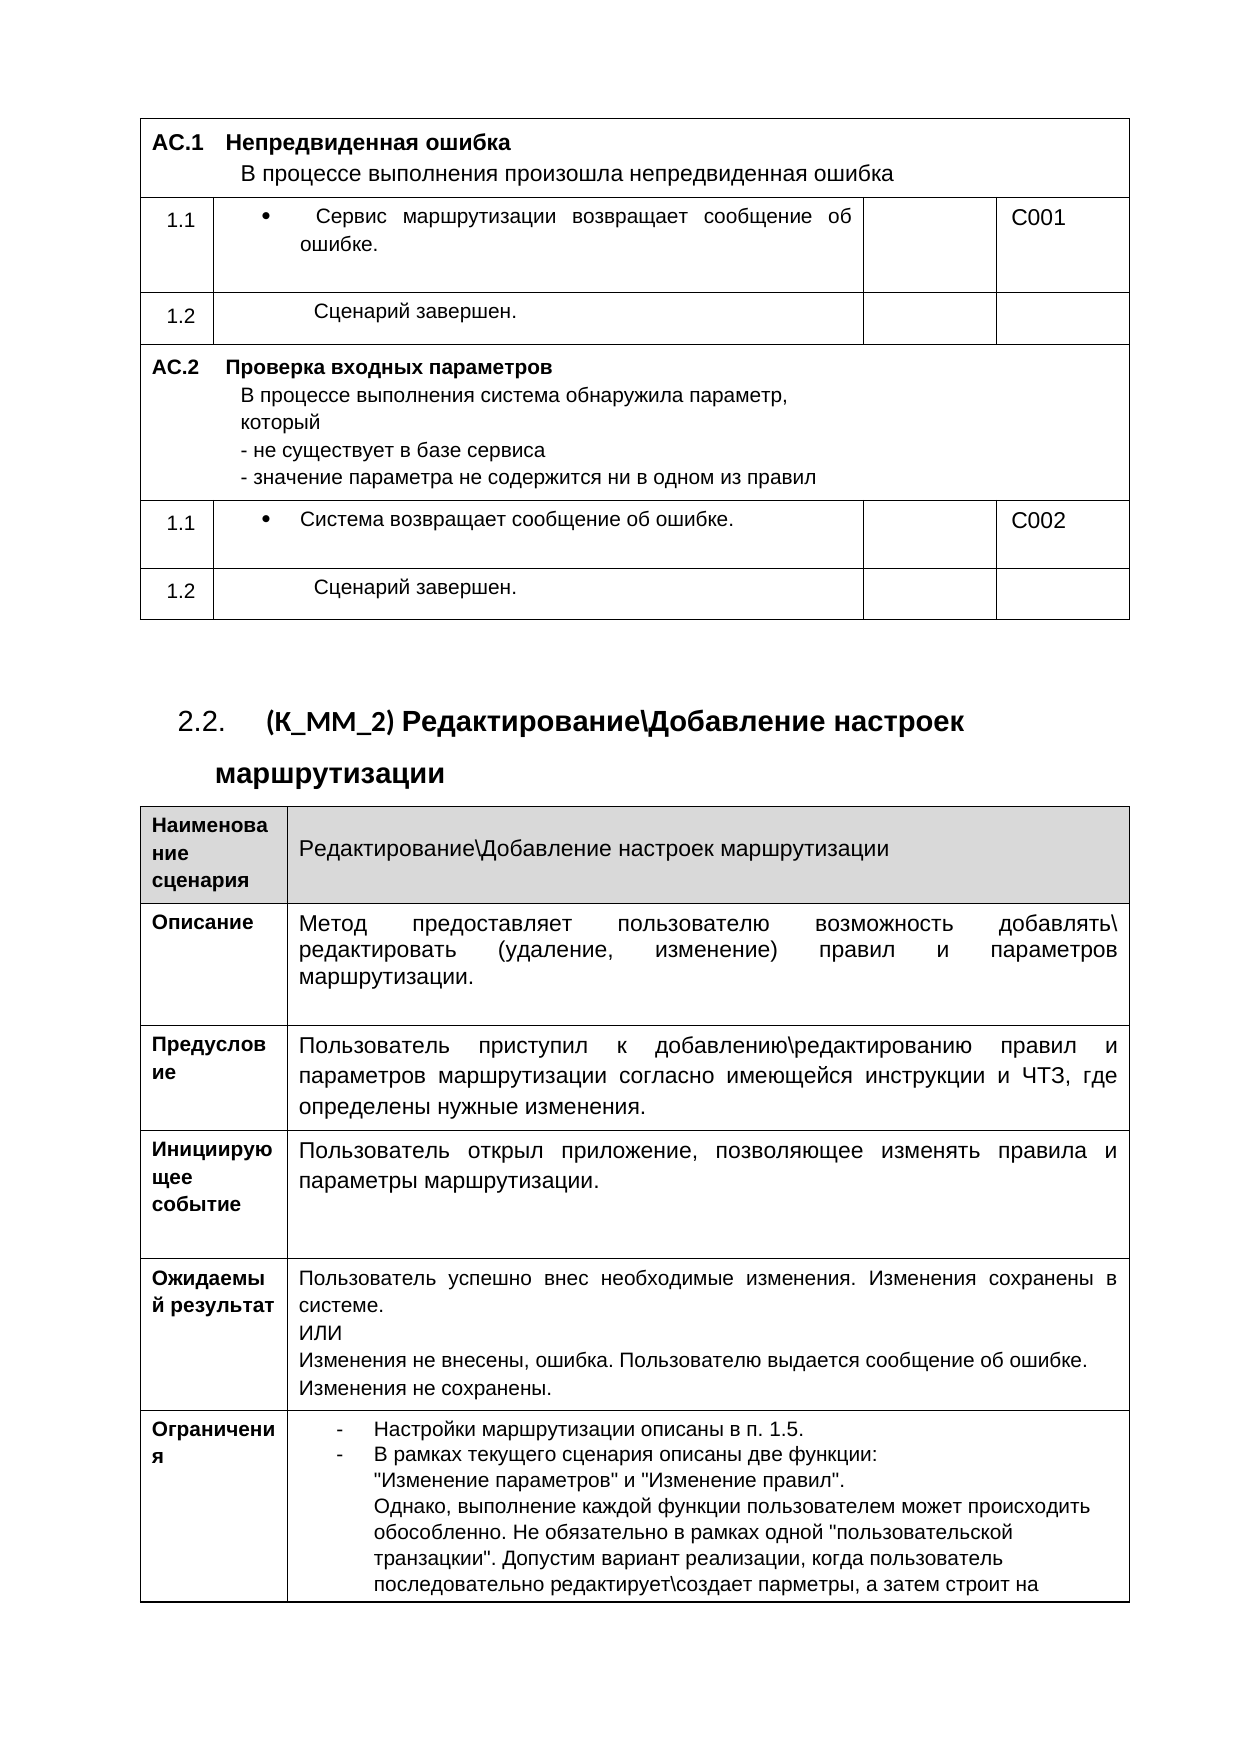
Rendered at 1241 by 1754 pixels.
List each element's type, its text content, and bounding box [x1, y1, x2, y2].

table_cell С001 [997, 198, 1129, 292]
table_cell [141, 569, 213, 619]
table_cell Ожидаемый результат [141, 1259, 287, 1409]
table_header Редактирование\Добавление настроек маршрутизации [288, 807, 1129, 903]
table_cell Система возвращает сообщение об ошибке. [214, 501, 863, 568]
table_cell Сценарий завершен. [214, 293, 863, 344]
table_cell Сценарий завершен. [214, 569, 863, 619]
table_cell [141, 293, 213, 344]
table_cell Непредвиденная ошибка В процессе выполнения произошла непредвиденная ошибка [141, 119, 1129, 197]
table_cell [864, 501, 996, 568]
table_cell Метод предоставляет пользователю возможность добавлять\редактировать (удаление, изменение) правил и параметров маршрутизации. [288, 904, 1129, 1025]
table_cell Пользователь приступил к добавлению\редактированию правил и параметров маршрутизации согласно имеющейся инструкции и ЧТЗ, где определены нужные изменения. [288, 1026, 1129, 1130]
table_cell Сервис маршрутизации возвращает сообщение об ошибке. [214, 198, 863, 292]
table_cell [864, 569, 996, 619]
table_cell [288, 1411, 1129, 1601]
table_cell Проверка входных параметров В процессе выполнения система обнаружила параметр, который - не существует в базе сервиса - значение параметра не содержится ни в одном из правил [141, 345, 1129, 500]
table_cell Инициирующее событие [141, 1131, 287, 1258]
table_cell Пользователь открыл приложение, позволяющее изменять правила и параметры маршрутизации. [288, 1131, 1129, 1258]
table_cell Описание [141, 904, 287, 1025]
subtitle (К_ММ_2) Редактирование\Добавление настроек маршрутизации [177, 703, 1152, 789]
table_cell [997, 293, 1129, 344]
table_cell Ограничения [141, 1411, 287, 1601]
table_cell Предусловие [141, 1026, 287, 1130]
table_cell Пользователь успешно внес необходимые изменения. Изменения сохранены в системе. ИЛИ Изменения не внесены, ошибка. Пользователю выдается сообщение об ошибке. Изменения не сохранены. [288, 1259, 1129, 1409]
table_cell [997, 569, 1129, 619]
table_cell [864, 198, 996, 292]
table_header Наименование сценария [141, 807, 287, 903]
table_cell [864, 293, 996, 344]
table_cell [141, 198, 213, 292]
table_cell [141, 501, 213, 568]
table_cell С002 [997, 501, 1129, 568]
